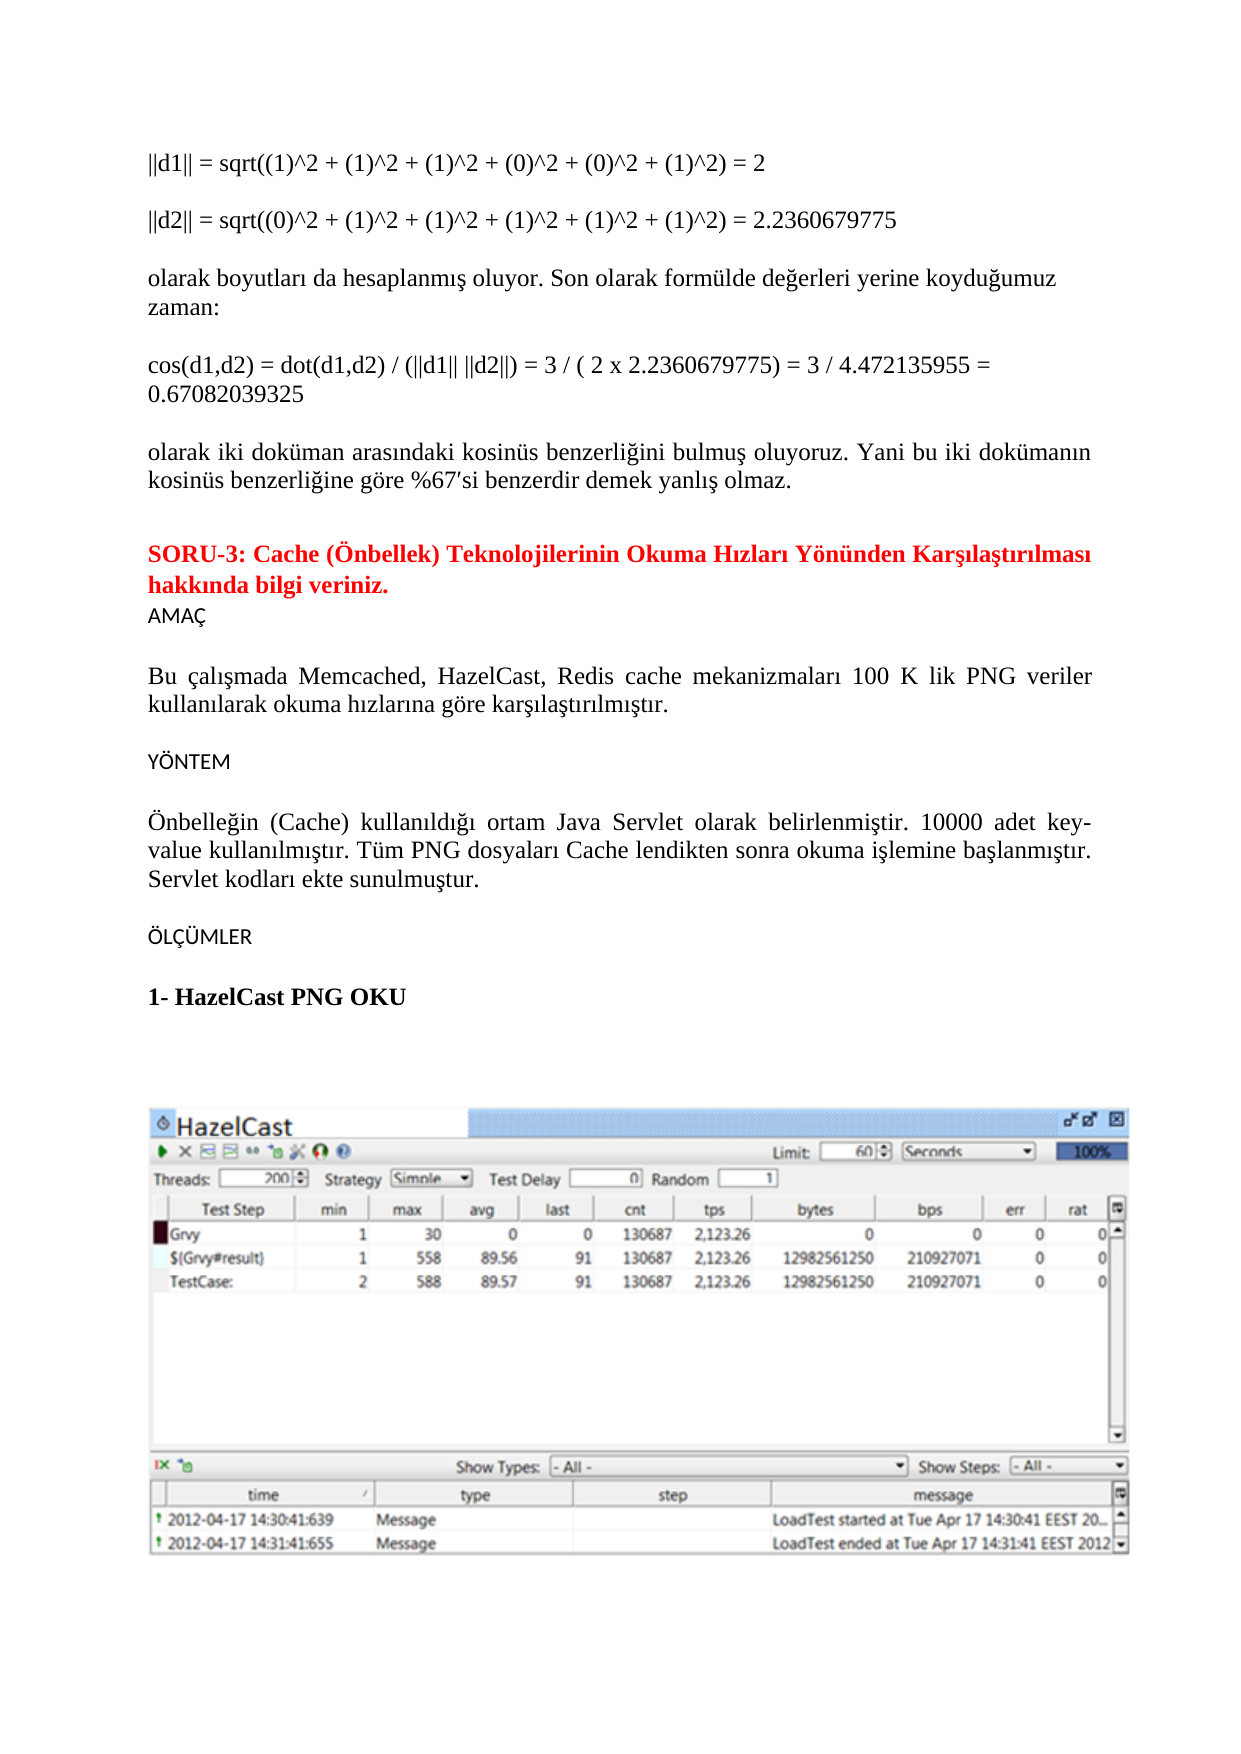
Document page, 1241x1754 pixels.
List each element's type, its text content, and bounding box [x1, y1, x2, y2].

picture [147, 1097, 1135, 1570]
text 1- HazelCast PNG OKU [148, 982, 1093, 1010]
text Önbelleğin (Cache) kullanıldığı ortam Java Servlet olarak belirlenmiştir. 10000 adet key-value kullanılmıştır. Tüm PNG dosyaları Cache lendikten sonra okuma işlemine başlanmıştır. Servlet kodları ekte sunulmuştur. [148, 807, 1093, 893]
text ||d2|| = sqrt((0)^2 + (1)^2 + (1)^2 + (1)^2 + (1)^2 + (1)^2) = 2.2360679775 [148, 206, 1093, 234]
text AMAÇ [148, 601, 1093, 629]
text ÖLÇÜMLER [148, 922, 1093, 950]
text ||d1|| = sqrt((1)^2 + (1)^2 + (1)^2 + (0)^2 + (0)^2 + (1)^2) = 2 [148, 148, 1093, 176]
subtitle SORU-3: Cache (Önbellek) Teknolojilerinin Okuma Hızları Yönünden Karşılaştırılması hakkında bilgi veriniz. [148, 539, 1093, 599]
text cos(d1,d2) = dot(d1,d2) / (||d1|| ||d2||) = 3 / ( 2 x 2.2360679775) = 3 / 4.472135955 = 0.67082039325 [148, 350, 1093, 408]
text olarak boyutları da hesaplanmış oluyor. Son olarak formülde değerleri yerine koyduğumuz zaman: [148, 263, 1093, 321]
text olarak iki doküman arasındaki kosinüs benzerliğini bulmuş oluyoruz. Yani bu iki dokümanın kosinüs benzerliğine göre %67′si benzerdir demek yanlış olmaz. [148, 437, 1093, 494]
text Bu çalışmada Memcached, HazelCast, Redis cache mekanizmaları 100 K lik PNG veriler kullanılarak okuma hızlarına göre karşılaştırılmıştır. [148, 661, 1093, 718]
text YÖNTEM [148, 747, 1093, 776]
